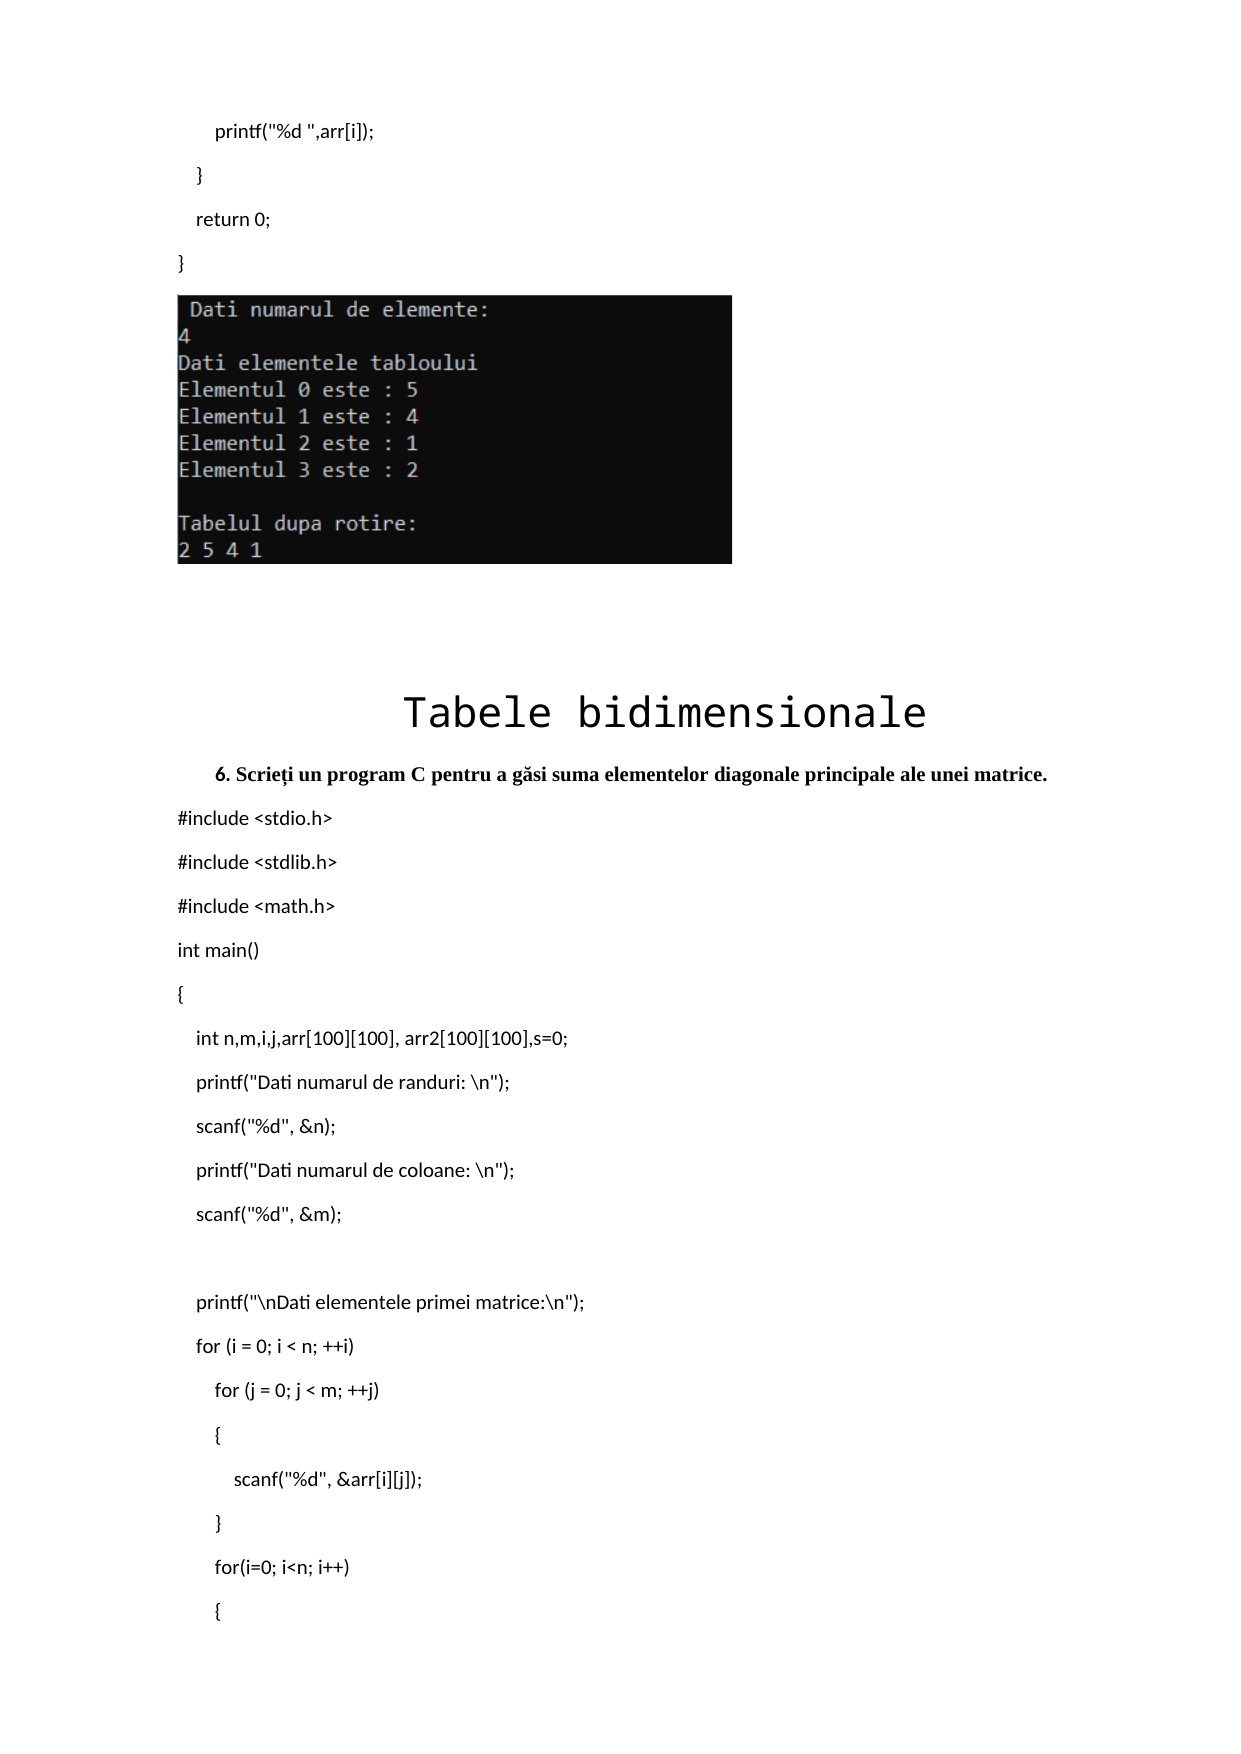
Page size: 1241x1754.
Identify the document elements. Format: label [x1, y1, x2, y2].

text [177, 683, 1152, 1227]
picture [177, 294, 733, 564]
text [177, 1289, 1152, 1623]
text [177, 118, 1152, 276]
